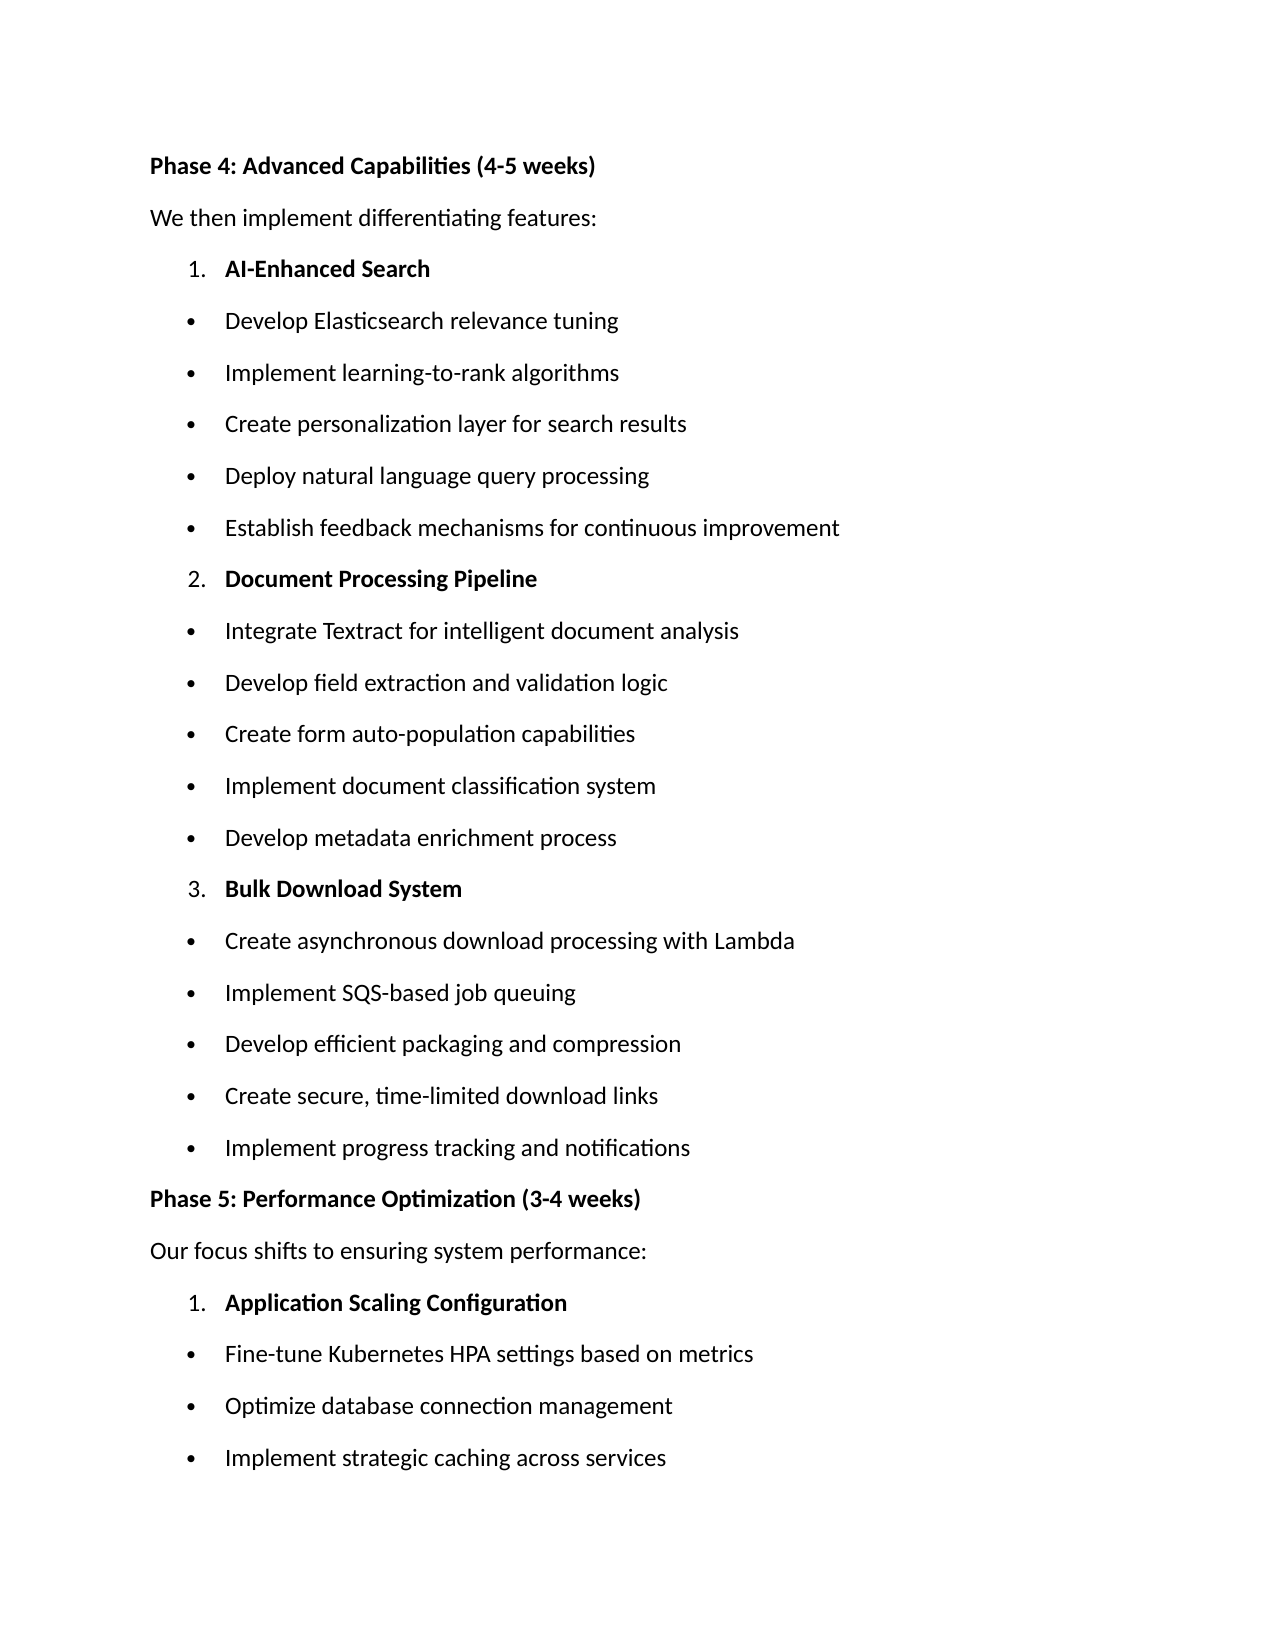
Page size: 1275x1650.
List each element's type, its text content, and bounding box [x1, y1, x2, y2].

list Implement progress tracking and notifications [187, 1132, 1125, 1162]
text Phase 4: Advanced Capabilities (4-5 weeks) [150, 150, 1125, 181]
list Implement SQS-based job queuing [187, 977, 1125, 1007]
list Develop field extraction and validation logic [187, 667, 1125, 697]
list Implement learning-to-rank algorithms [187, 357, 1125, 387]
text Phase 5: Performance Optimization (3-4 weeks) [150, 1183, 1125, 1214]
list Create form auto-population capabilities [187, 718, 1125, 749]
list AI-Enhanced Search [187, 253, 1125, 284]
list Create secure, time-limited download links [187, 1080, 1125, 1111]
list Fine-tune Kubernetes HPA settings based on metrics [187, 1338, 1125, 1369]
list Implement document classification system [187, 770, 1125, 801]
list Create personalization layer for search results [187, 408, 1125, 439]
list Document Processing Pipeline [187, 563, 1125, 594]
list Application Scaling Configuration [187, 1287, 1125, 1317]
list Develop Elasticsearch relevance tuning [187, 305, 1125, 336]
list Develop efficient packaging and compression [187, 1028, 1125, 1059]
list Implement strategic caching across services [187, 1442, 1125, 1472]
list Establish feedback mechanisms for continuous improvement [187, 512, 1125, 542]
list Integrate Textract for intelligent document analysis [187, 615, 1125, 646]
list Optimize database connection management [187, 1390, 1125, 1421]
text We then implement differentiating features: [150, 202, 1125, 232]
list Create asynchronous download processing with Lambda [187, 925, 1125, 956]
list Develop metadata enrichment process [187, 822, 1125, 852]
list Bulk Download System [187, 873, 1125, 904]
text Our focus shifts to ensuring system performance: [150, 1235, 1125, 1266]
list Deploy natural language query processing [187, 460, 1125, 491]
